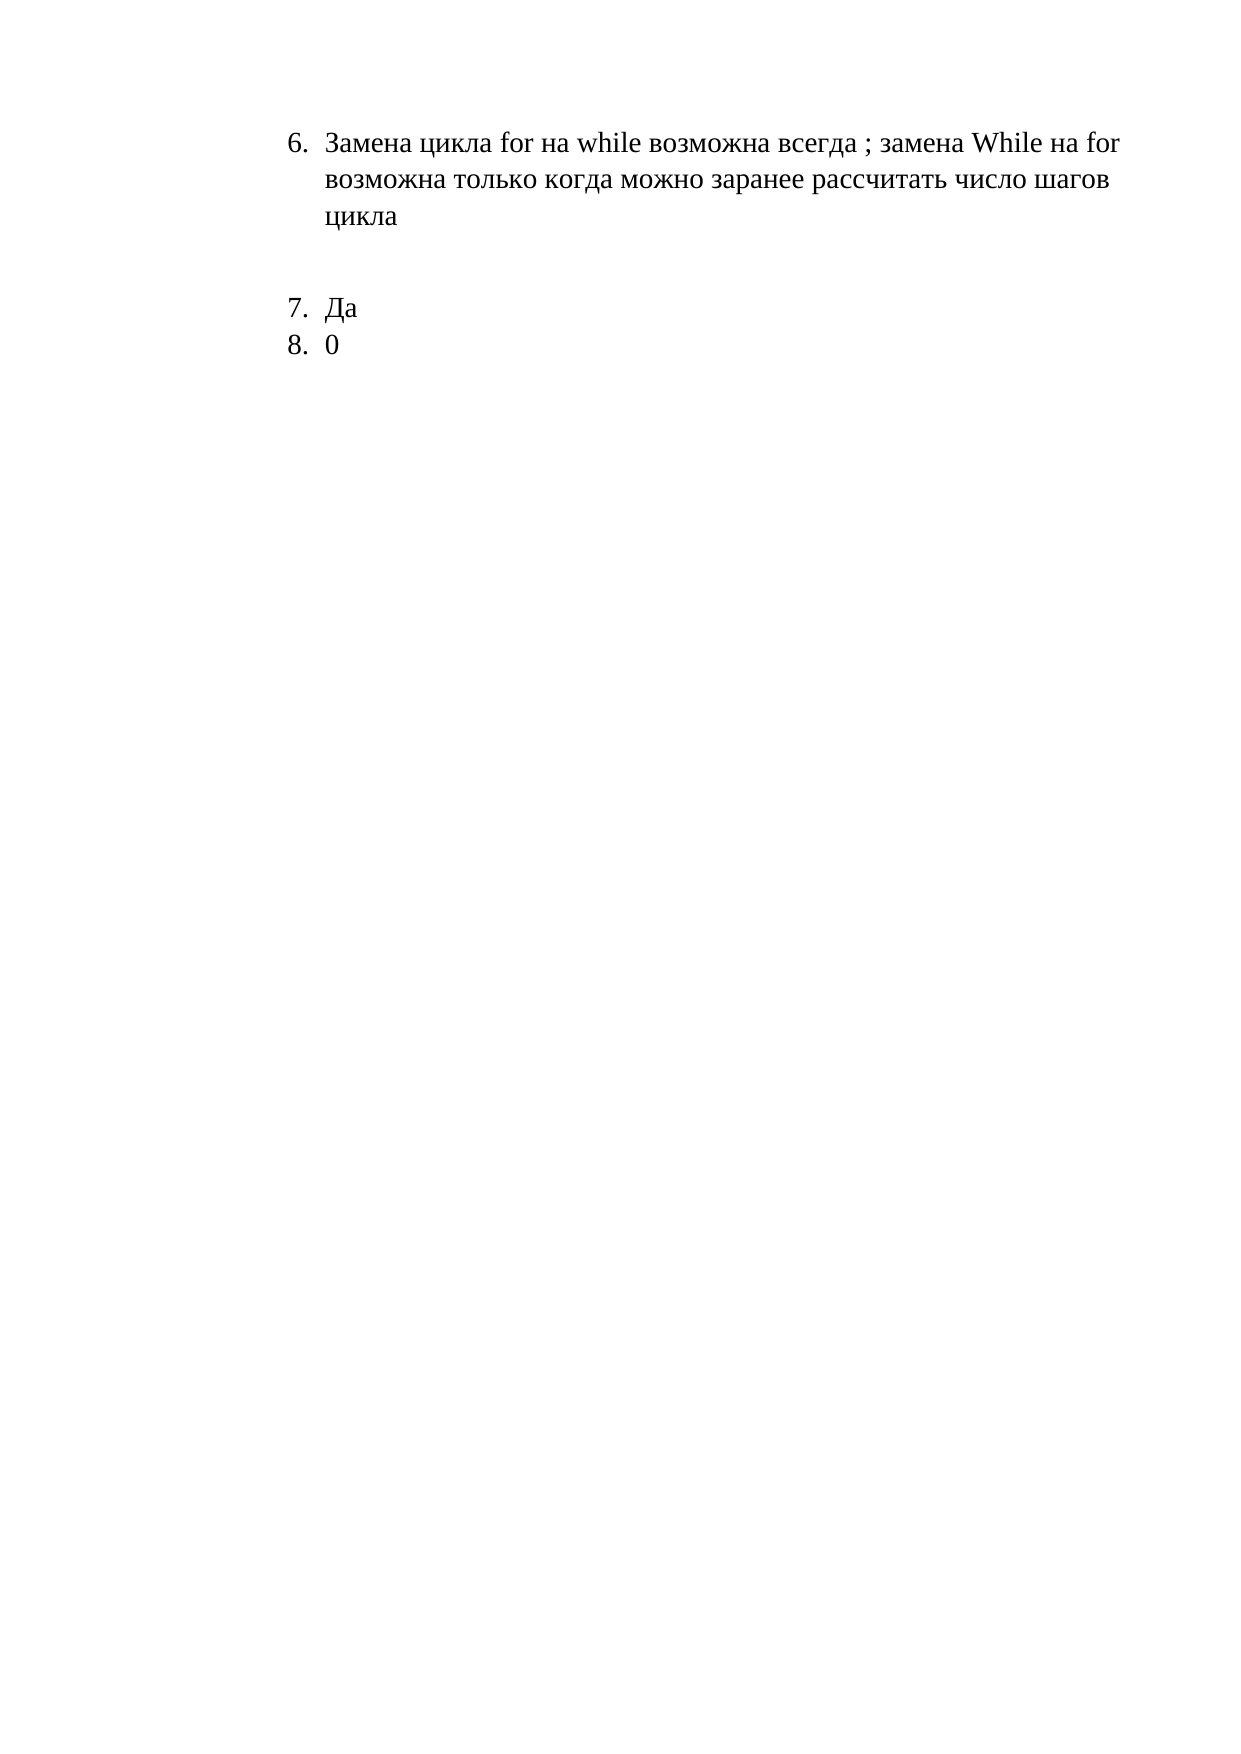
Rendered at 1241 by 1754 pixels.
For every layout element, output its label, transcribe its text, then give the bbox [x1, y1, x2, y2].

list Да [287, 290, 1181, 323]
list 0 [287, 327, 1181, 360]
list Замена цикла for на while возможна всегда ; замена While на for возможна только когда можно заранее рассчитать число шагов цикла [287, 125, 1181, 232]
